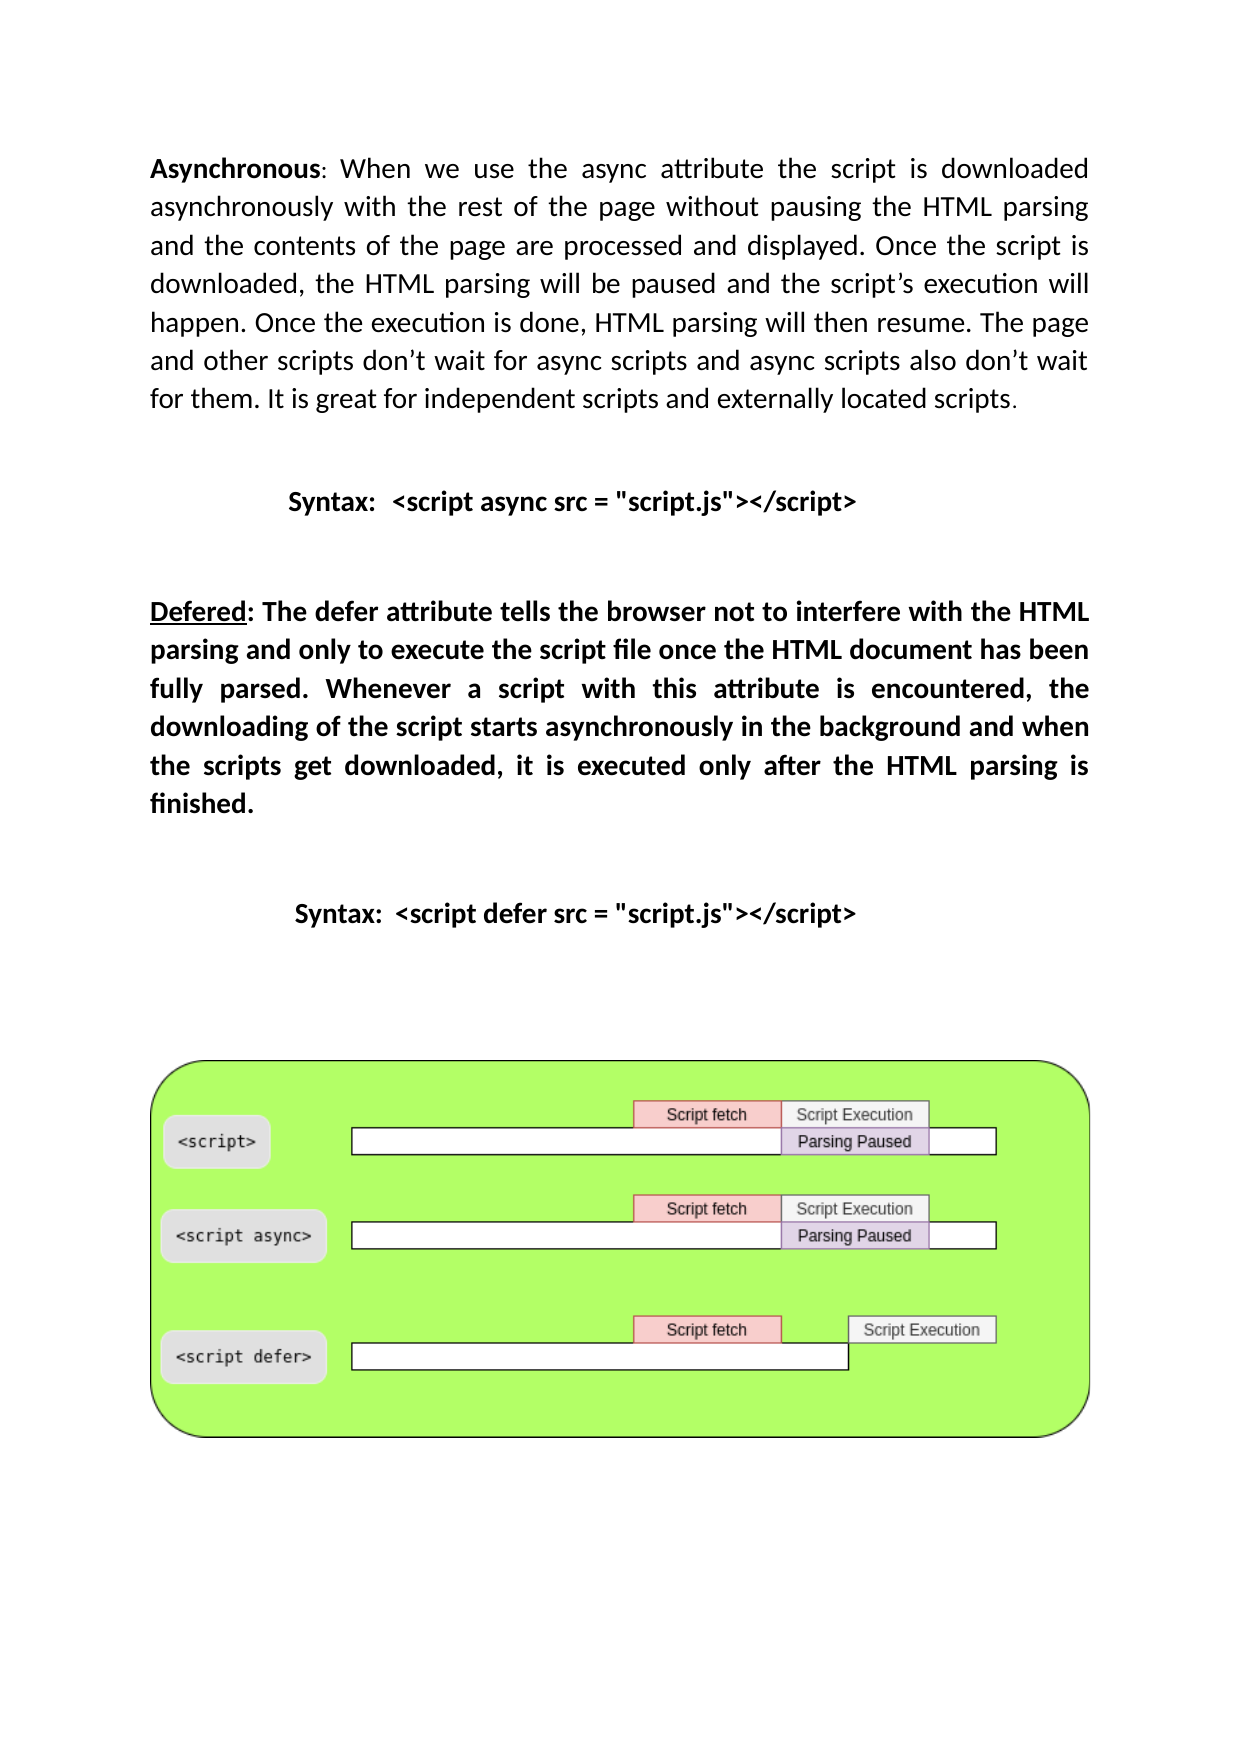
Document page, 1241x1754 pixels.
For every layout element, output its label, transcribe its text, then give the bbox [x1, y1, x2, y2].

text Defered: The defer attribute tells the browser not to interfere with the HTML parsing and only to execute the script file once the HTML document has been fully parsed. Whenever a script with this attribute is encountered, the downloading of the script starts asynchronously in the background and when the scripts get downloaded, it is executed only after the HTML parsing is finished. [150, 593, 1090, 821]
text Asynchronous: When we use the async attribute the script is downloaded asynchronously with the rest of the page without pausing the HTML parsing and the contents of the page are processed and displayed. Once the script is downloaded, the HTML parsing will be paused and the script’s execution will happen. Once the execution is done, HTML parsing will then resume. The page and other scripts don’t wait for async scripts and async scripts also don’t wait for them. It is great for independent scripts and externally located scripts. [150, 150, 1090, 416]
picture [150, 1060, 1091, 1438]
text Syntax: <script defer src = "script.js"></script> [150, 895, 1090, 931]
text Syntax: <script async src = "script.js"></script> [150, 483, 1090, 518]
